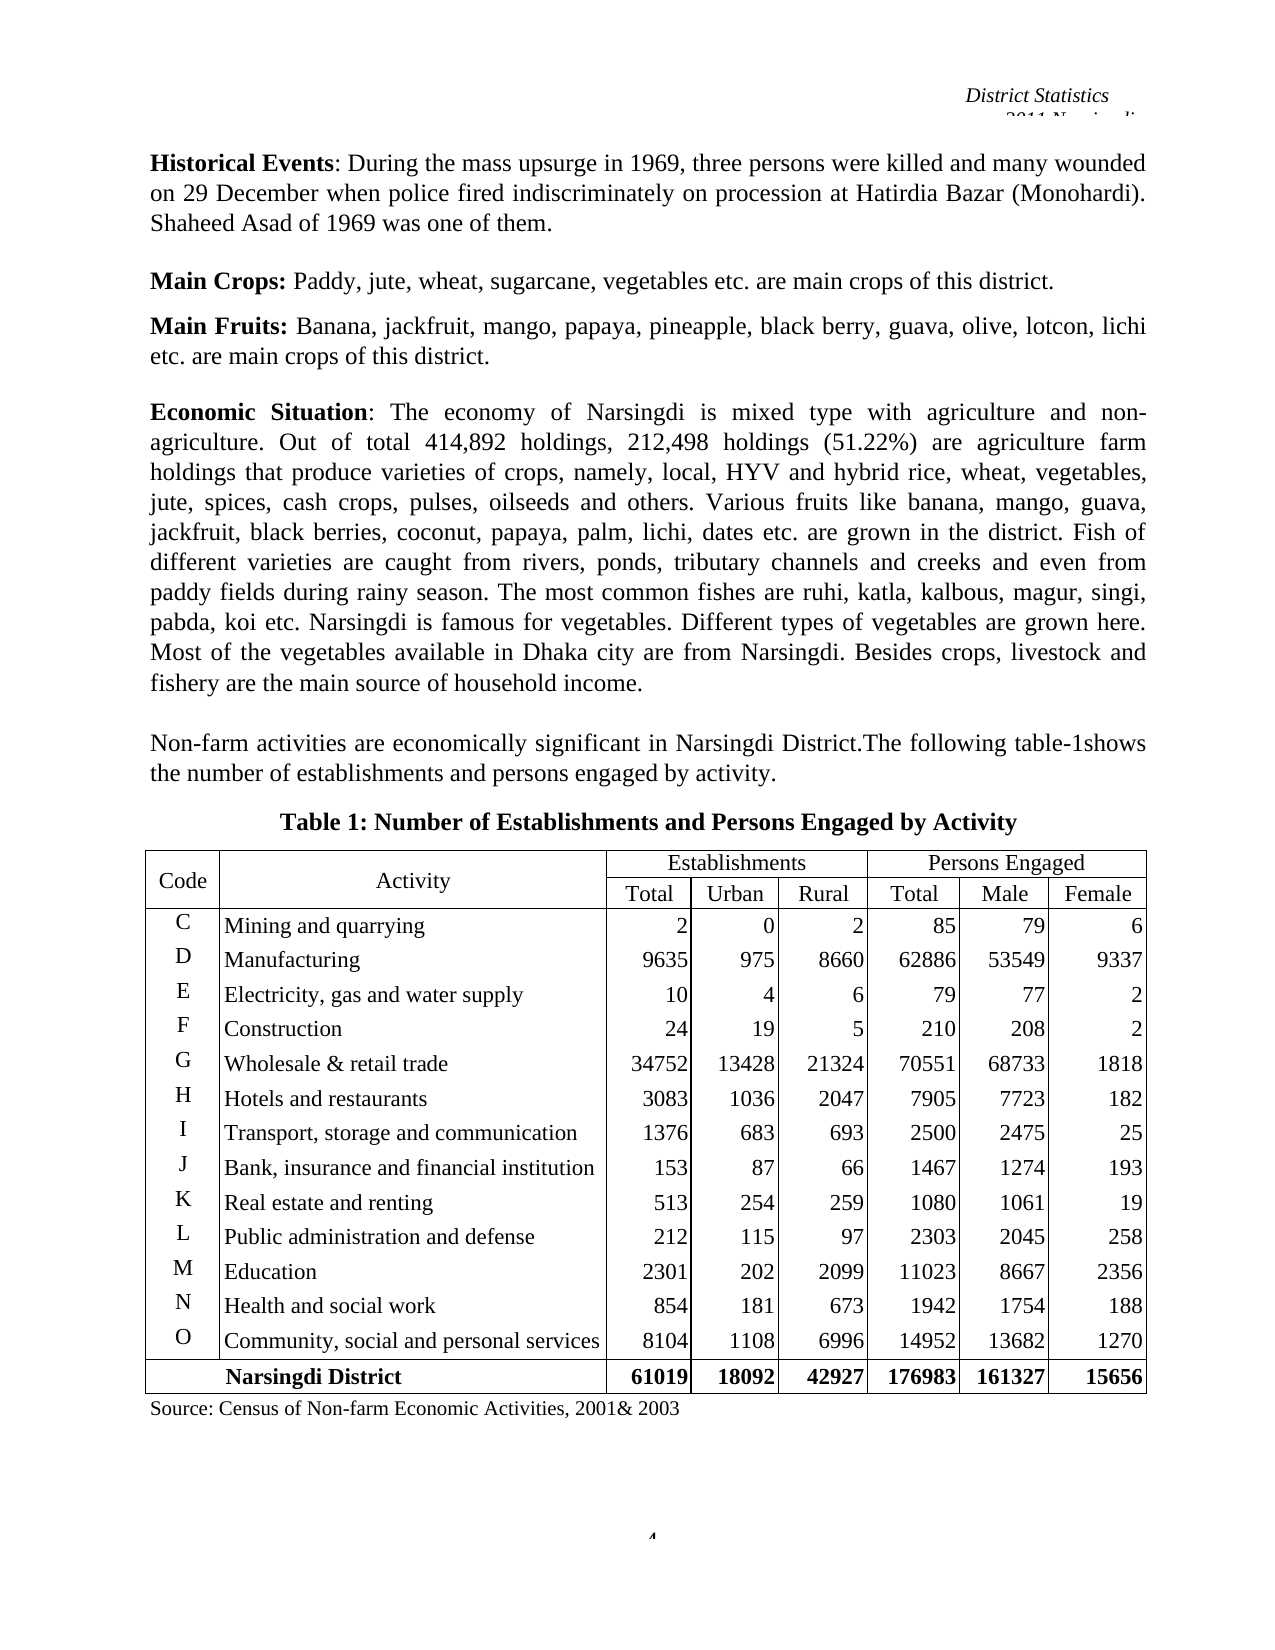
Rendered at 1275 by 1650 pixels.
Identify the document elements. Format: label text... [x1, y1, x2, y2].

table_cell Hotels and restaurants [220, 1079, 606, 1114]
table_header Persons Engaged [868, 851, 1146, 877]
table_cell Male [960, 878, 1048, 908]
text Historical Events: During the mass upsurge in 1969, three persons were killed and many wounded on 29 December when police fired indiscriminately on procession at Hatirdia Bazar (Monohardi). Shaheed Asad of 1969 was one of them. [150, 148, 1147, 237]
text Economic Situation: The economy of Narsingdi is mixed type with agriculture and non- agriculture. Out of total 414,892 holdings, 212,498 holdings (51.22%) are agriculture farm holdings that produce varieties of crops, namely, local, HYV and hybrid rice, wheat, vegetables, jute, spices, cash crops, pulses, oilseeds and others. Various fruits like banana, mango, guava, jackfruit, black berries, coconut, papaya, palm, lichi, dates etc. are grown in the district. Fish of different varieties are caught from rivers, ponds, tributary channels and creeks and even from paddy fields during rainy season. The most common fishes are ruhi, katla, kalbous, magur, singi, pabda, koi etc. Narsingdi is famous for vegetables. Different types of vegetables are grown here. Most of the vegetables available in Dhaka city are from Narsingdi. Besides crops, livestock and fishery are the main source of household income. [150, 397, 1148, 696]
table_cell 11023 [868, 1252, 959, 1287]
table_cell 53549 [960, 941, 1048, 975]
table_cell 212 [607, 1218, 690, 1252]
table_cell 19 [1049, 1183, 1146, 1218]
table_cell 683 [692, 1114, 778, 1148]
table_cell M [146, 1252, 219, 1287]
table_cell 6 [1049, 909, 1146, 941]
table_cell 14952 [868, 1321, 959, 1358]
table_cell 2 [779, 909, 867, 941]
table_cell 4 [692, 975, 778, 1010]
table_cell 97 [779, 1218, 867, 1252]
table_cell 25 [1049, 1114, 1146, 1148]
table_cell Rural [779, 878, 867, 908]
table_cell Health and social work [220, 1287, 606, 1321]
table_cell C [146, 909, 219, 941]
table_cell 9337 [1049, 941, 1146, 975]
table_cell 2475 [960, 1114, 1048, 1148]
table_header Code [146, 851, 219, 908]
table_cell 24 [607, 1010, 690, 1044]
table_cell E [146, 975, 219, 1010]
table_cell 61019 [607, 1360, 690, 1393]
table_cell 9635 [607, 941, 690, 975]
table_cell 208 [960, 1010, 1048, 1044]
table_cell Wholesale & retail trade [220, 1044, 606, 1079]
table_cell 1818 [1049, 1044, 1146, 1079]
table_cell Education [220, 1252, 606, 1287]
table_cell 202 [692, 1252, 778, 1287]
table_cell 7905 [868, 1079, 959, 1114]
table_cell 19 [692, 1010, 778, 1044]
table_cell J [146, 1148, 219, 1183]
table_cell 2099 [779, 1252, 867, 1287]
table_cell 176983 [868, 1360, 959, 1393]
table_cell 79 [868, 975, 959, 1010]
table_cell 2 [1049, 975, 1146, 1010]
table_cell Public administration and defense [220, 1218, 606, 1252]
table_cell 34752 [607, 1044, 690, 1079]
table_cell 161327 [960, 1360, 1048, 1393]
table_cell 66 [779, 1148, 867, 1183]
table_cell 21324 [779, 1044, 867, 1079]
table_cell Total [607, 878, 690, 908]
table_cell 87 [692, 1148, 778, 1183]
table_cell 673 [779, 1287, 867, 1321]
table_cell D [146, 941, 219, 975]
table_cell 79 [960, 909, 1048, 941]
table_cell I [146, 1114, 219, 1148]
table_cell 70551 [868, 1044, 959, 1079]
text Main Crops: Paddy, jute, wheat, sugarcane, vegetables etc. are main crops of this district. [150, 266, 1171, 295]
table_cell Total [868, 878, 959, 908]
table_cell 8660 [779, 941, 867, 975]
table_cell 2356 [1049, 1252, 1146, 1287]
table_cell 42927 [779, 1360, 867, 1393]
table_cell Construction [220, 1010, 606, 1044]
table_cell 153 [607, 1148, 690, 1183]
table_cell 693 [779, 1114, 867, 1148]
table_cell 1942 [868, 1287, 959, 1321]
text Non-farm activities are economically significant in Narsingdi District.The following table-1shows the number of establishments and persons engaged by activity. [150, 728, 1148, 787]
table_cell 2301 [607, 1252, 690, 1287]
table_cell 1274 [960, 1148, 1048, 1183]
table_cell 254 [692, 1183, 778, 1218]
table_cell 115 [692, 1218, 778, 1252]
table_cell 1754 [960, 1287, 1048, 1321]
table_cell 10 [607, 975, 690, 1010]
table_cell 13428 [692, 1044, 778, 1079]
table_cell 6996 [779, 1321, 867, 1358]
table_cell 181 [692, 1287, 778, 1321]
table_cell 1036 [692, 1079, 778, 1114]
table_cell 85 [868, 909, 959, 941]
table_cell 8104 [607, 1321, 690, 1358]
table_cell 68733 [960, 1044, 1048, 1079]
table_cell 8667 [960, 1252, 1048, 1287]
table_cell 1061 [960, 1183, 1048, 1218]
table_cell 13682 [960, 1321, 1048, 1358]
table_cell Female [1049, 878, 1146, 908]
table_cell 2500 [868, 1114, 959, 1148]
table_cell 182 [1049, 1079, 1146, 1114]
table_cell Real estate and renting [220, 1183, 606, 1218]
table_cell 2045 [960, 1218, 1048, 1252]
table_cell 7723 [960, 1079, 1048, 1114]
table_cell Urban [692, 878, 778, 908]
table_cell 1108 [692, 1321, 778, 1358]
table_cell 193 [1049, 1148, 1146, 1183]
table_cell Mining and quarrying [220, 909, 606, 941]
table_cell 18092 [692, 1360, 778, 1393]
table_cell 1376 [607, 1114, 690, 1148]
table_cell 1270 [1049, 1321, 1146, 1358]
table_cell 975 [692, 941, 778, 975]
text Main Fruits: Banana, jackfruit, mango, papaya, pineapple, black berry, guava, olive, lotcon, lichi etc. are main crops of this district. [150, 311, 1148, 370]
table_cell 2303 [868, 1218, 959, 1252]
table_cell Narsingdi District [146, 1360, 606, 1393]
table_cell G [146, 1044, 219, 1079]
table_cell Community, social and personal services [220, 1321, 606, 1358]
table_cell 513 [607, 1183, 690, 1218]
table_cell 1467 [868, 1148, 959, 1183]
table_cell 2047 [779, 1079, 867, 1114]
table_cell N [146, 1287, 219, 1321]
table_cell 854 [607, 1287, 690, 1321]
table_cell 2 [607, 909, 690, 941]
table_cell 0 [692, 909, 778, 941]
table_cell Electricity, gas and water supply [220, 975, 606, 1010]
subtitle Table 1: Number of Establishments and Persons Engaged by Activity [198, 807, 1099, 836]
text Source: Census of Non-farm Economic Activities, 2001& 2003 [150, 1396, 1171, 1420]
table_cell 259 [779, 1183, 867, 1218]
table_header Activity [220, 851, 606, 908]
table_cell F [146, 1010, 219, 1044]
table_cell 258 [1049, 1218, 1146, 1252]
table_cell O [146, 1321, 219, 1358]
table_cell H [146, 1079, 219, 1114]
table_cell 6 [779, 975, 867, 1010]
table_cell 2 [1049, 1010, 1146, 1044]
table_cell K [146, 1183, 219, 1218]
table_cell 77 [960, 975, 1048, 1010]
table_cell 1080 [868, 1183, 959, 1218]
table_cell 15656 [1049, 1360, 1146, 1393]
table_cell 3083 [607, 1079, 690, 1114]
table_cell L [146, 1218, 219, 1252]
table_cell Bank, insurance and financial institution [220, 1148, 606, 1183]
table_cell Transport, storage and communication [220, 1114, 606, 1148]
table_cell 210 [868, 1010, 959, 1044]
table_cell Manufacturing [220, 941, 606, 975]
table_cell 62886 [868, 941, 959, 975]
table_cell 188 [1049, 1287, 1146, 1321]
table_cell 5 [779, 1010, 867, 1044]
table_header Establishments [607, 851, 867, 877]
